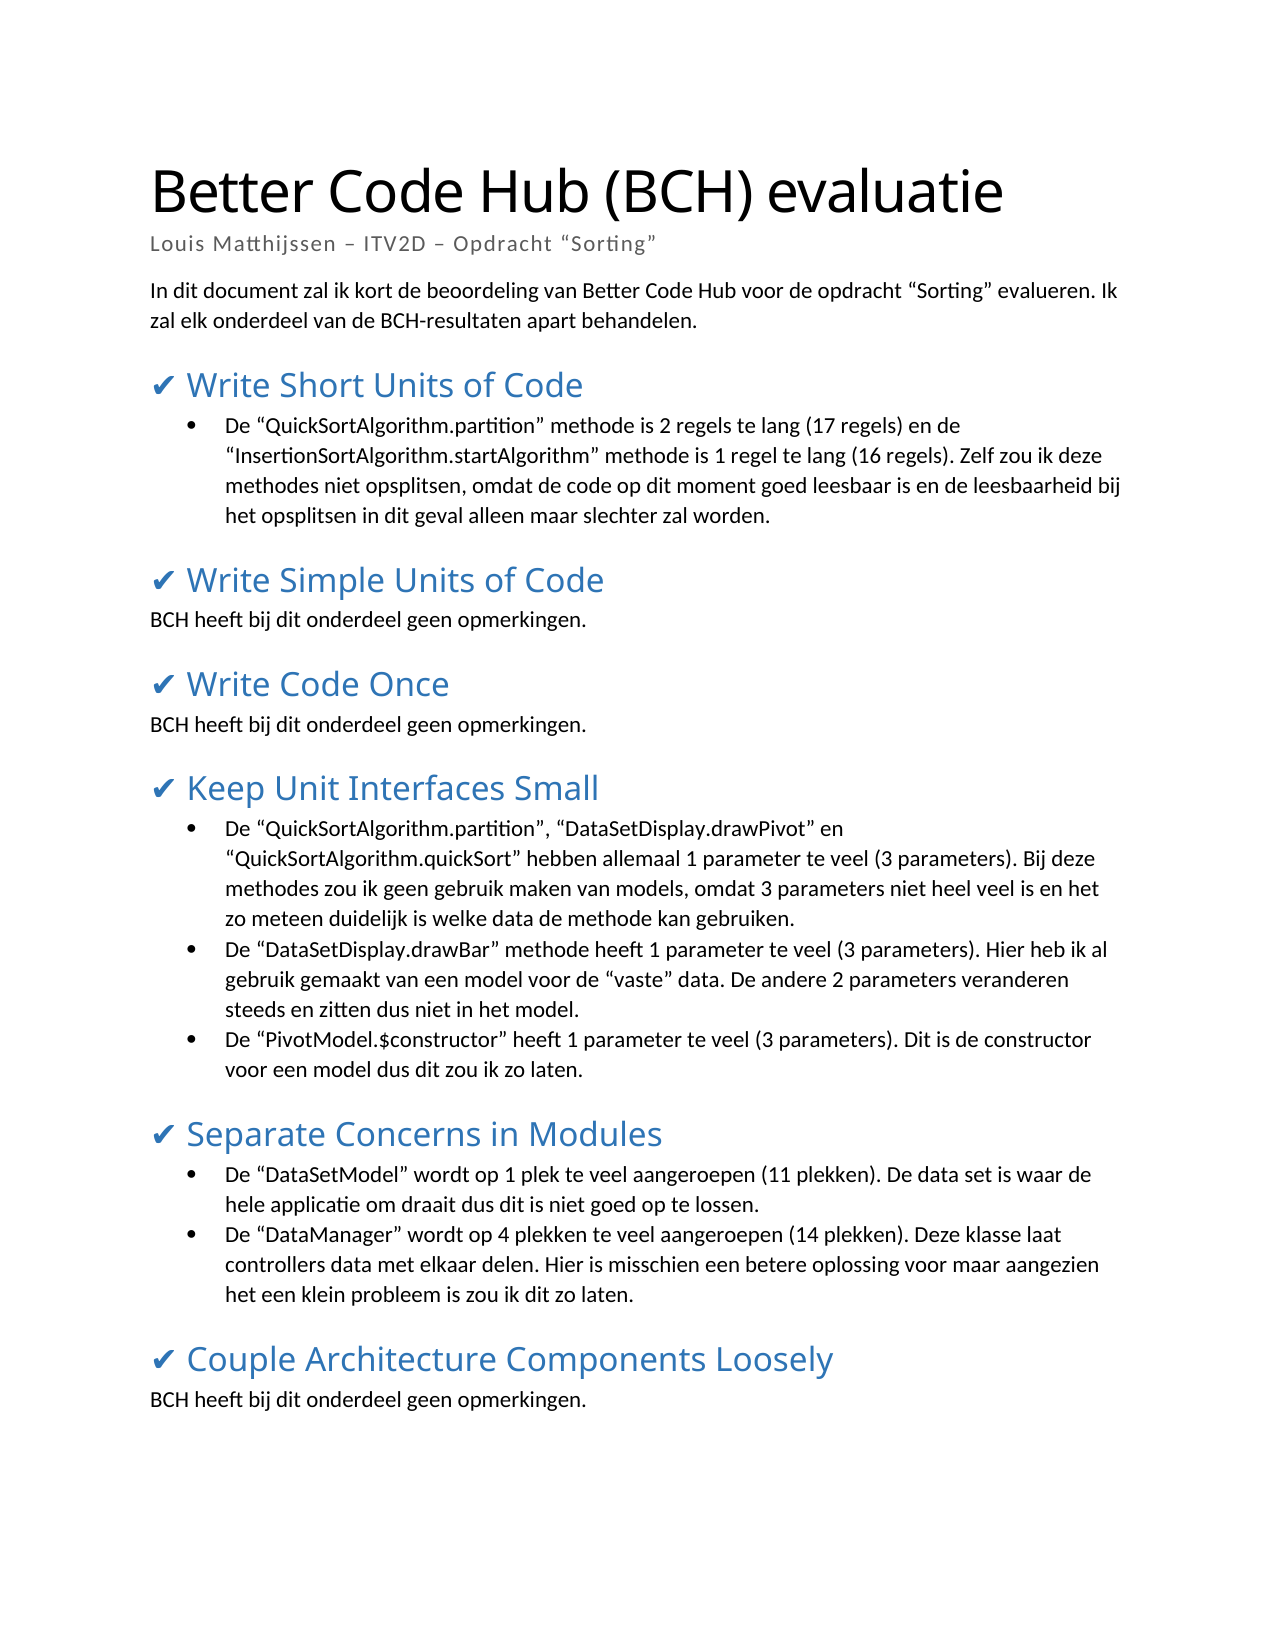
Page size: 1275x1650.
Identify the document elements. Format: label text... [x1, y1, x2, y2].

subtitle ✔ Keep Unit Interfaces Small [150, 765, 1125, 810]
list De “DataSetModel” wordt op 1 plek te veel aangeroepen (11 plekken). De data set is waar de hele applicatie om draait dus dit is niet goed op te lossen. [187, 1160, 1125, 1218]
text In dit document zal ik kort de beoordeling van Better Code Hub voor de opdracht “Sorting” evalueren. Ik zal elk onderdeel van de BCH-resultaten apart behandelen. [150, 276, 1125, 334]
text BCH heeft bij dit onderdeel geen opmerkingen. [150, 606, 1125, 633]
list De “PivotModel.$constructor” heeft 1 parameter te veel (3 parameters). Dit is de constructor voor een model dus dit zou ik zo laten. [187, 1025, 1125, 1083]
subtitle Louis Matthijssen – ITV2D – Opdracht “Sorting” [150, 229, 1125, 257]
text BCH heeft bij dit onderdeel geen opmerkingen. [150, 710, 1125, 738]
title Better Code Hub (BCH) evaluatie [150, 150, 1125, 229]
subtitle ✔ Write Simple Units of Code [150, 557, 1125, 602]
subtitle ✔ Write Short Units of Code [150, 362, 1125, 407]
list De “DataSetDisplay.drawBar” methode heeft 1 parameter te veel (3 parameters). Hier heb ik al gebruik gemaakt van een model voor de “vaste” data. De andere 2 parameters veranderen steeds en zitten dus niet in het model. [187, 935, 1125, 1023]
subtitle ✔ Separate Concerns in Modules [150, 1111, 1125, 1156]
list De “QuickSortAlgorithm.partition”, “DataSetDisplay.drawPivot” en “QuickSortAlgorithm.quickSort” hebben allemaal 1 parameter te veel (3 parameters). Bij deze methodes zou ik geen gebruik maken van models, omdat 3 parameters niet heel veel is en het zo meteen duidelijk is welke data de methode kan gebruiken. [187, 814, 1125, 932]
text BCH heeft bij dit onderdeel geen opmerkingen. [150, 1385, 1125, 1413]
list De “QuickSortAlgorithm.partition” methode is 2 regels te lang (17 regels) en de “InsertionSortAlgorithm.startAlgorithm” methode is 1 regel te lang (16 regels). Zelf zou ik deze methodes niet opsplitsen, omdat de code op dit moment goed leesbaar is en de leesbaarheid bij het opsplitsen in dit geval alleen maar slechter zal worden. [187, 411, 1125, 529]
subtitle ✔ Couple Architecture Components Loosely [150, 1336, 1125, 1381]
subtitle ✔ Write Code Once [150, 661, 1125, 706]
list De “DataManager” wordt op 4 plekken te veel aangeroepen (14 plekken). Deze klasse laat controllers data met elkaar delen. Hier is misschien een betere oplossing voor maar aangezien het een klein probleem is zou ik dit zo laten. [187, 1220, 1125, 1308]
